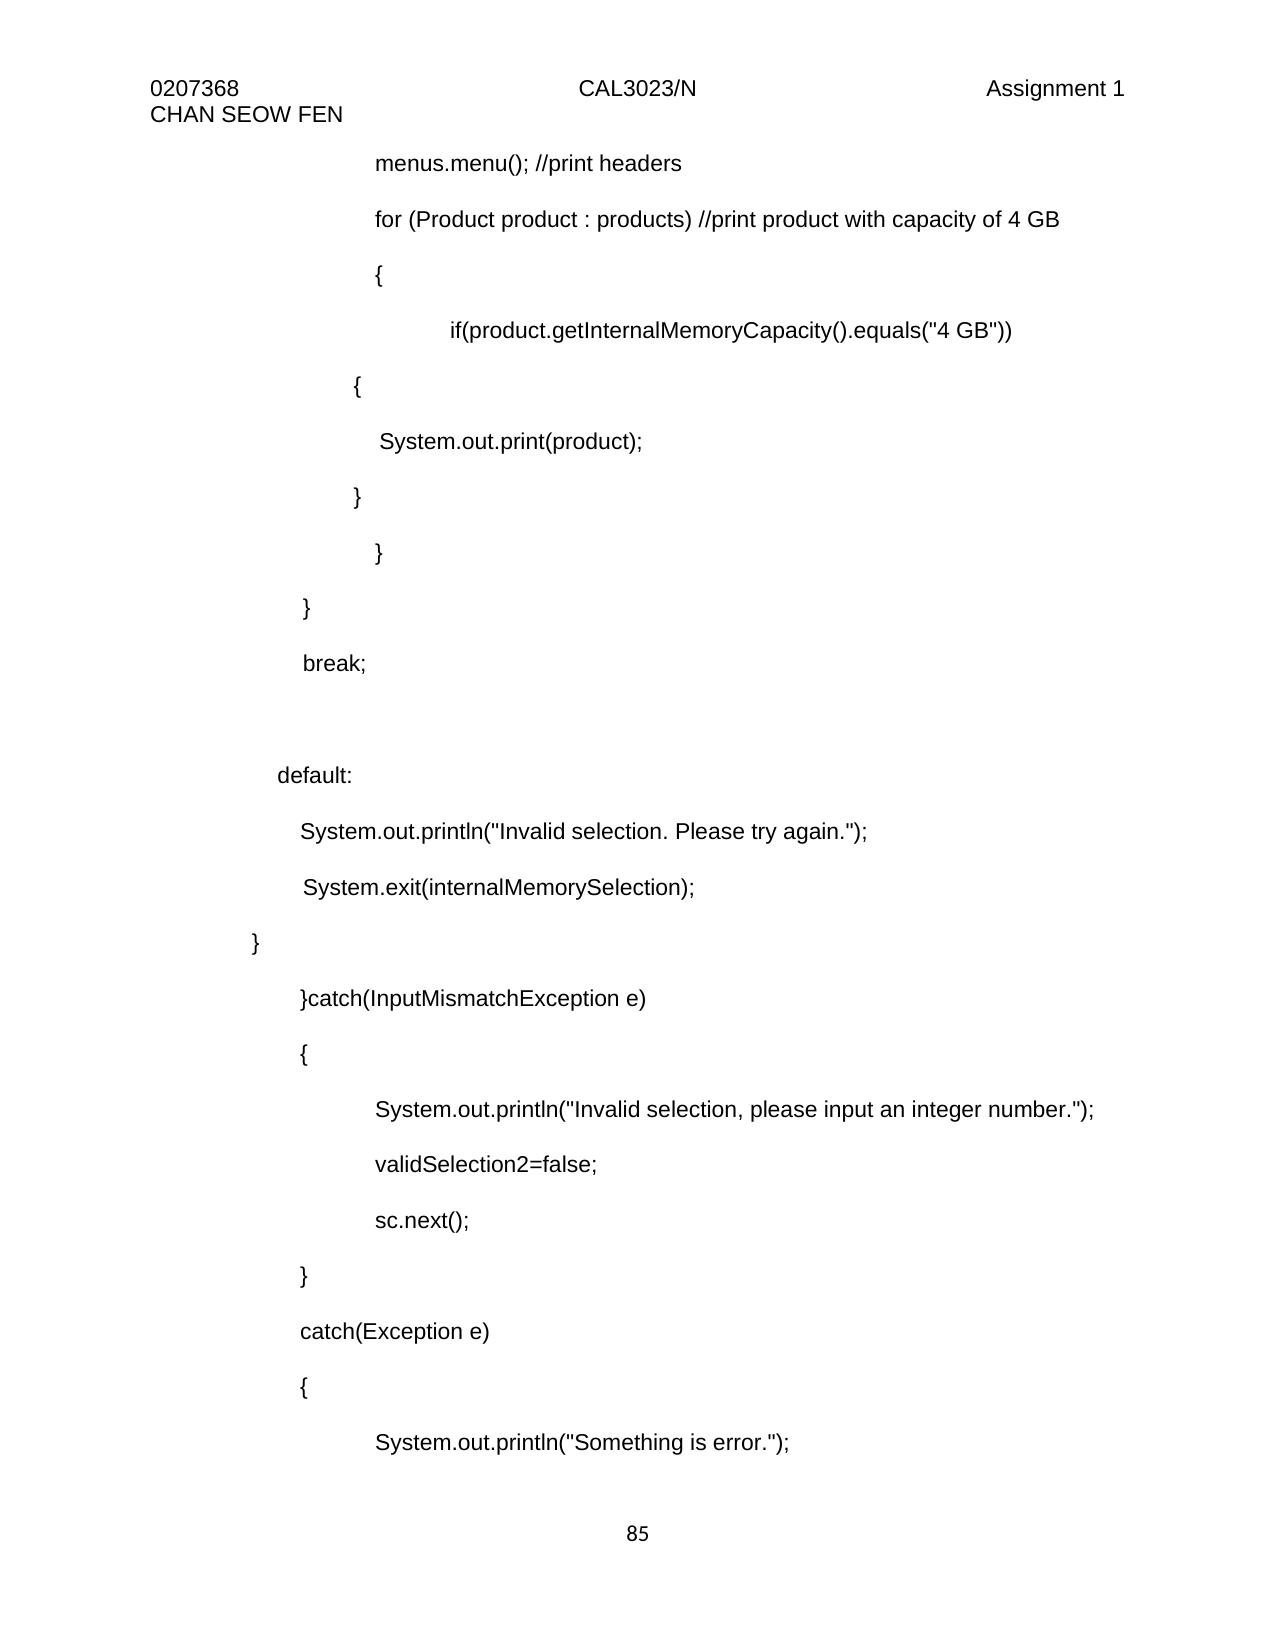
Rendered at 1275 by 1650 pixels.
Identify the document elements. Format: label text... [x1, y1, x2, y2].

text } [150, 594, 1125, 621]
text } [150, 483, 1125, 509]
text { [150, 1373, 1125, 1399]
text }catch(InputMismatchException e) [150, 984, 1125, 1011]
text if(product.getInternalMemoryCapacity().equals("4 GB")) [150, 317, 1125, 343]
text System.exit(internalMemorySelection); [150, 873, 1125, 900]
text menus.menu(); //print headers [150, 150, 1125, 176]
text } [150, 539, 1125, 565]
text validSelection2=false; [150, 1151, 1125, 1177]
text { [150, 1040, 1125, 1066]
text System.out.println("Invalid selection, please input an integer number."); [150, 1096, 1125, 1122]
text sc.next(); [150, 1207, 1125, 1233]
text System.out.print(product); [150, 428, 1125, 454]
text { [150, 261, 1125, 287]
text { [150, 372, 1125, 398]
text } [150, 1262, 1125, 1288]
text catch(Exception e) [150, 1318, 1125, 1344]
text } [150, 929, 1125, 955]
text for (Product product : products) //print product with capacity of 4 GB [150, 206, 1125, 232]
text System.out.println("Something is error."); [150, 1429, 1125, 1455]
text break; [150, 650, 1125, 676]
text System.out.println("Invalid selection. Please try again."); [150, 818, 1125, 844]
text default: [150, 762, 1125, 789]
